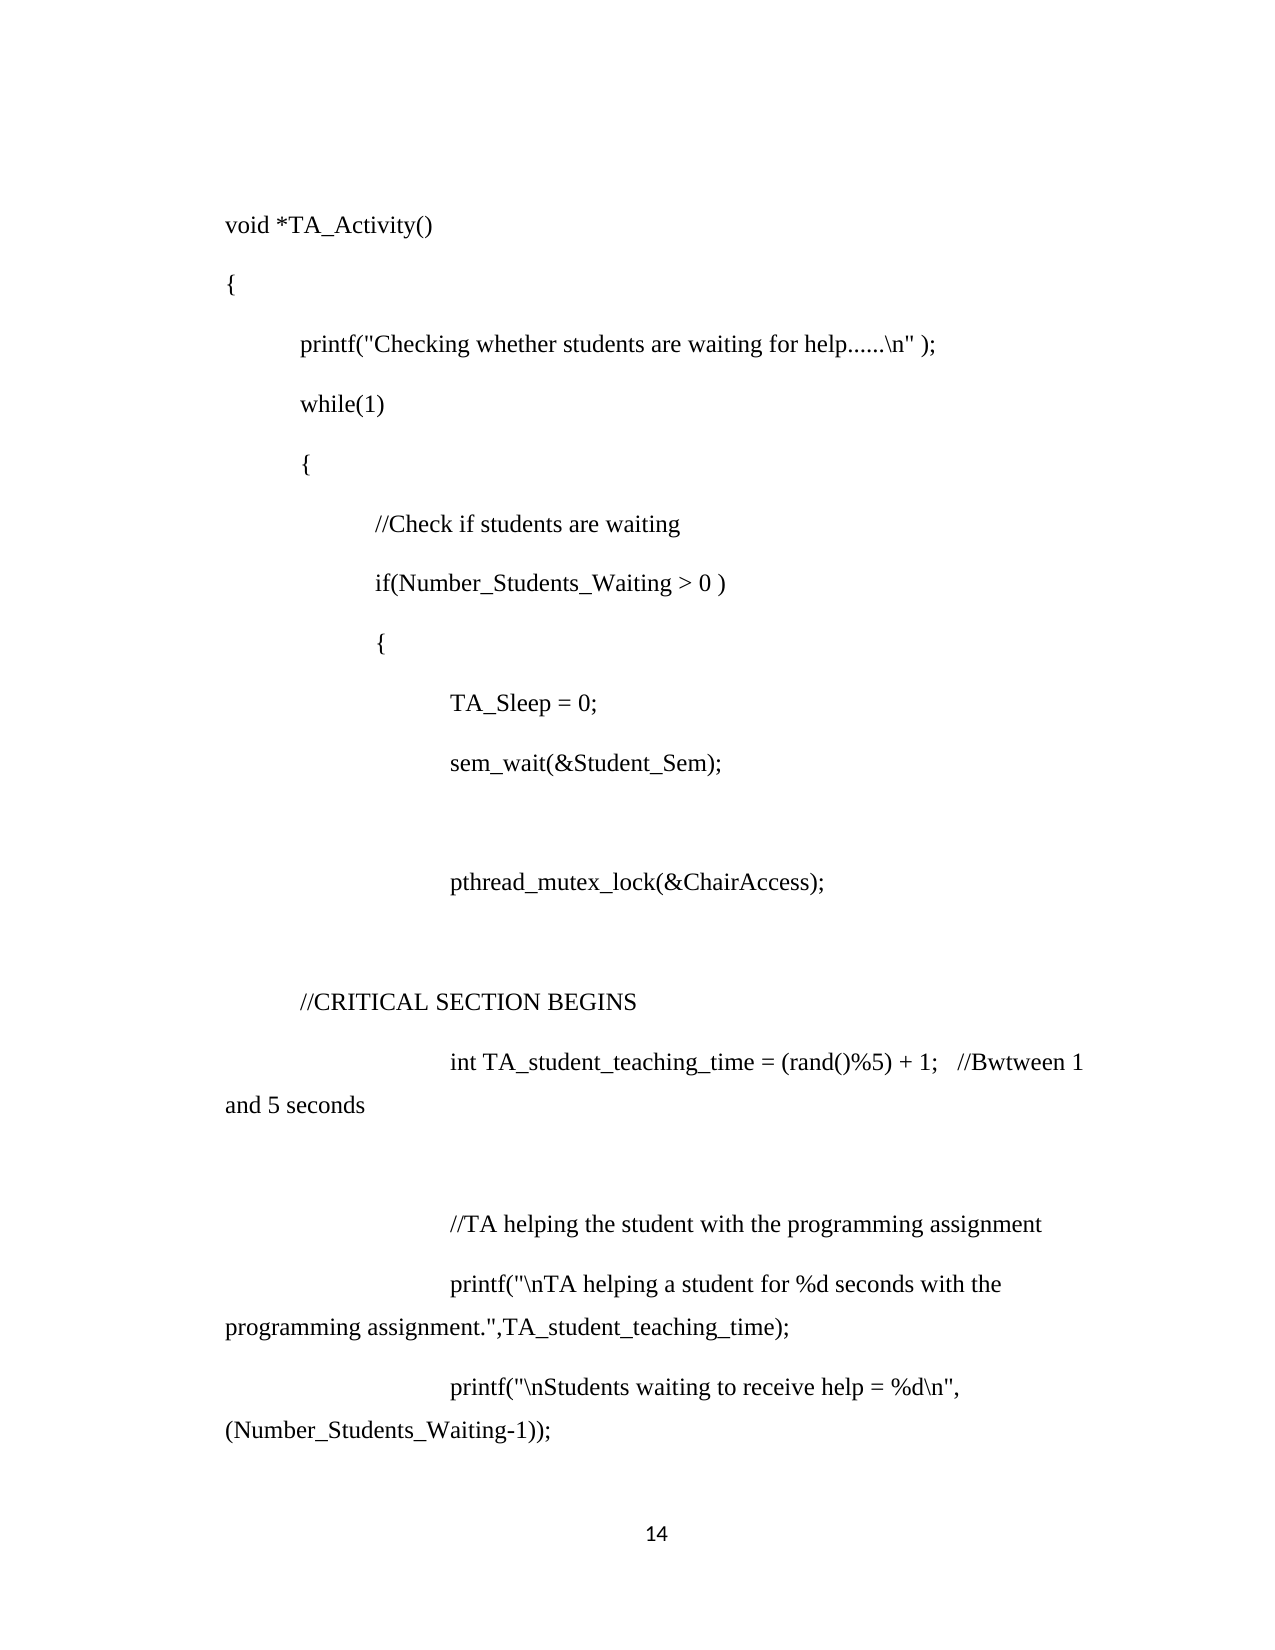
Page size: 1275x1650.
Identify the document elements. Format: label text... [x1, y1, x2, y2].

text printf("\nTA helping a student for %d seconds with the programming assignment.",TA_student_teaching_time); [225, 1269, 1087, 1341]
text //TA helping the student with the programming assignment [225, 1209, 1087, 1238]
text //CRITICAL SECTION BEGINS [225, 987, 1087, 1016]
text printf("Checking whether students are waiting for help......\n" ); [225, 329, 1087, 358]
text { [225, 449, 1087, 478]
text printf("\nStudents waiting to receive help = %d\n",(Number_Students_Waiting-1)); [225, 1372, 1087, 1444]
text while(1) [225, 389, 1087, 418]
text TA_Sleep = 0; [225, 688, 1087, 717]
text if(Number_Students_Waiting > 0 ) [225, 568, 1087, 597]
text void *TA_Activity() [225, 210, 1087, 238]
text { [225, 269, 1087, 298]
text pthread_mutex_lock(&ChairAccess); [225, 867, 1087, 896]
text sem_wait(&Student_Sem); [225, 748, 1087, 777]
text int TA_student_teaching_time = (rand()%5) + 1; //Bwtween 1 and 5 seconds [225, 1047, 1087, 1119]
text { [225, 628, 1087, 657]
text //Check if students are waiting [225, 509, 1087, 537]
